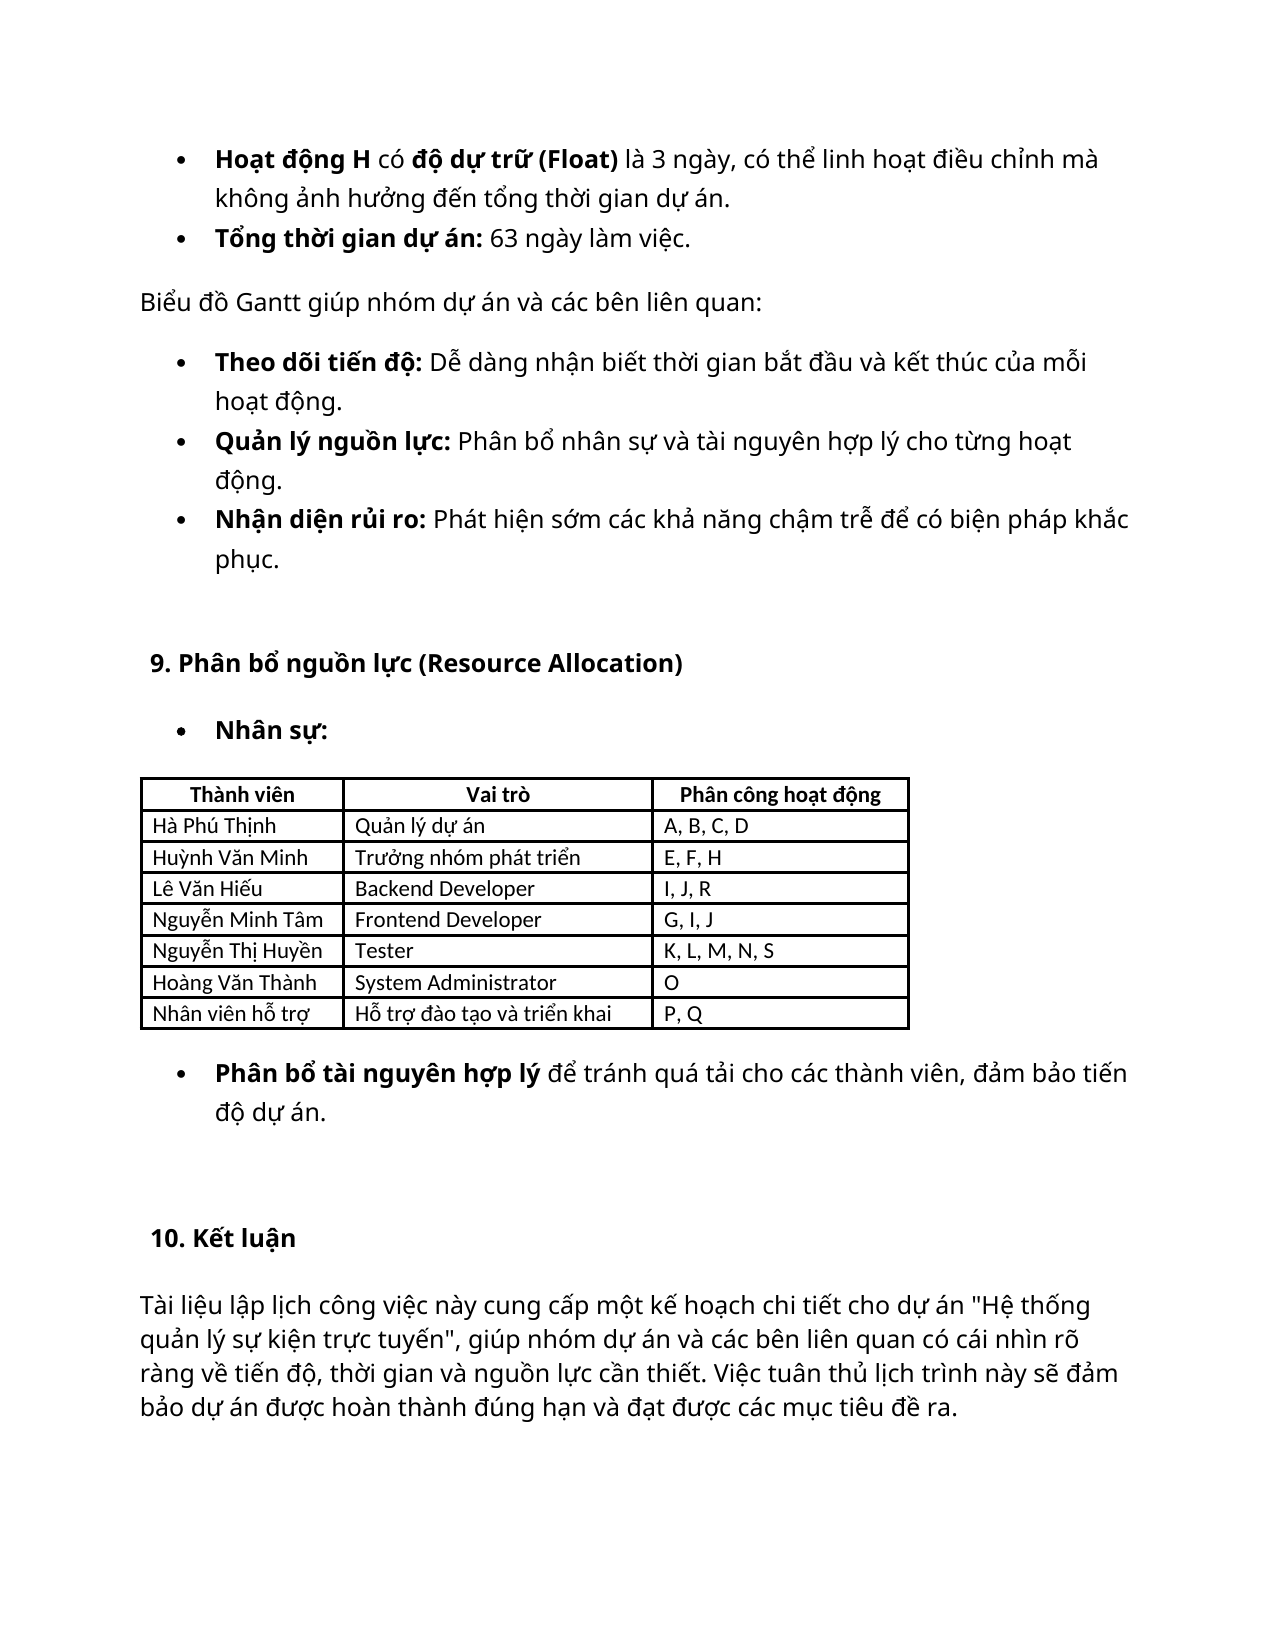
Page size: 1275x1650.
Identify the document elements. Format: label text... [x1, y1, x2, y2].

table_cell Trưởng nhóm phát triển [345, 843, 651, 871]
table_cell K, L, M, N, S [654, 937, 907, 965]
table_cell Hỗ trợ đào tạo và triển khai [345, 999, 651, 1027]
table_cell Nhân viên hỗ trợ [143, 999, 342, 1027]
table_cell Hà Phú Thịnh [143, 812, 342, 840]
list Nhân sự: [177, 713, 1139, 747]
table_cell G, I, J [654, 905, 907, 933]
list Quản lý nguồn lực: Phân bổ nhân sự và tài nguyên hợp lý cho từng hoạt động. [177, 423, 1139, 497]
table_cell O [654, 968, 907, 996]
text Biểu đồ Gantt giúp nhóm dự án và các bên liên quan: [139, 285, 1139, 319]
table_cell Nguyễn Thị Huyền [143, 937, 342, 965]
table_cell System Administrator [345, 968, 651, 996]
table_header Thành viên [143, 780, 342, 808]
table_cell Backend Developer [345, 874, 651, 902]
table_cell Huỳnh Văn Minh [143, 843, 342, 871]
table_cell Nguyễn Minh Tâm [143, 905, 342, 933]
list Nhận diện rủi ro: Phát hiện sớm các khả năng chậm trễ để có biện pháp khắc phục. [177, 502, 1139, 576]
subtitle 9. Phân bổ nguồn lực (Resource Allocation) [150, 646, 1139, 679]
table_header Vai trò [345, 780, 651, 808]
table_cell Frontend Developer [345, 905, 651, 933]
table_cell E, F, H [654, 843, 907, 871]
text Tài liệu lập lịch công việc này cung cấp một kế hoạch chi tiết cho dự án "Hệ thống quản lý sự kiện trực tuyến", giúp nhóm dự án và các bên liên quan có cái nhìn rõ ràng về tiến độ, thời gian và nguồn lực cần thiết. Việc tuân thủ lịch trình này sẽ đảm bảo dự án được hoàn thành đúng hạn và đạt được các mục tiêu đề ra. [139, 1288, 1139, 1424]
table_cell I, J, R [654, 874, 907, 902]
list Hoạt động H có độ dự trữ (Float) là 3 ngày, có thể linh hoạt điều chỉnh mà không ảnh hưởng đến tổng thời gian dự án. [177, 142, 1139, 215]
list Tổng thời gian dự án: 63 ngày làm việc. [177, 221, 1139, 255]
list Phân bổ tài nguyên hợp lý để tránh quá tải cho các thành viên, đảm bảo tiến độ dự án. [177, 1055, 1139, 1129]
table_cell Quản lý dự án [345, 812, 651, 840]
table_cell Tester [345, 937, 651, 965]
list Theo dõi tiến độ: Dễ dàng nhận biết thời gian bắt đầu và kết thúc của mỗi hoạt động. [177, 344, 1139, 418]
table_cell A, B, C, D [654, 812, 907, 840]
subtitle 10. Kết luận [150, 1221, 1139, 1255]
table_header Phân công hoạt động [654, 780, 907, 808]
table_cell P, Q [654, 999, 907, 1027]
table_cell Lê Văn Hiếu [143, 874, 342, 902]
table_cell Hoàng Văn Thành [143, 968, 342, 996]
